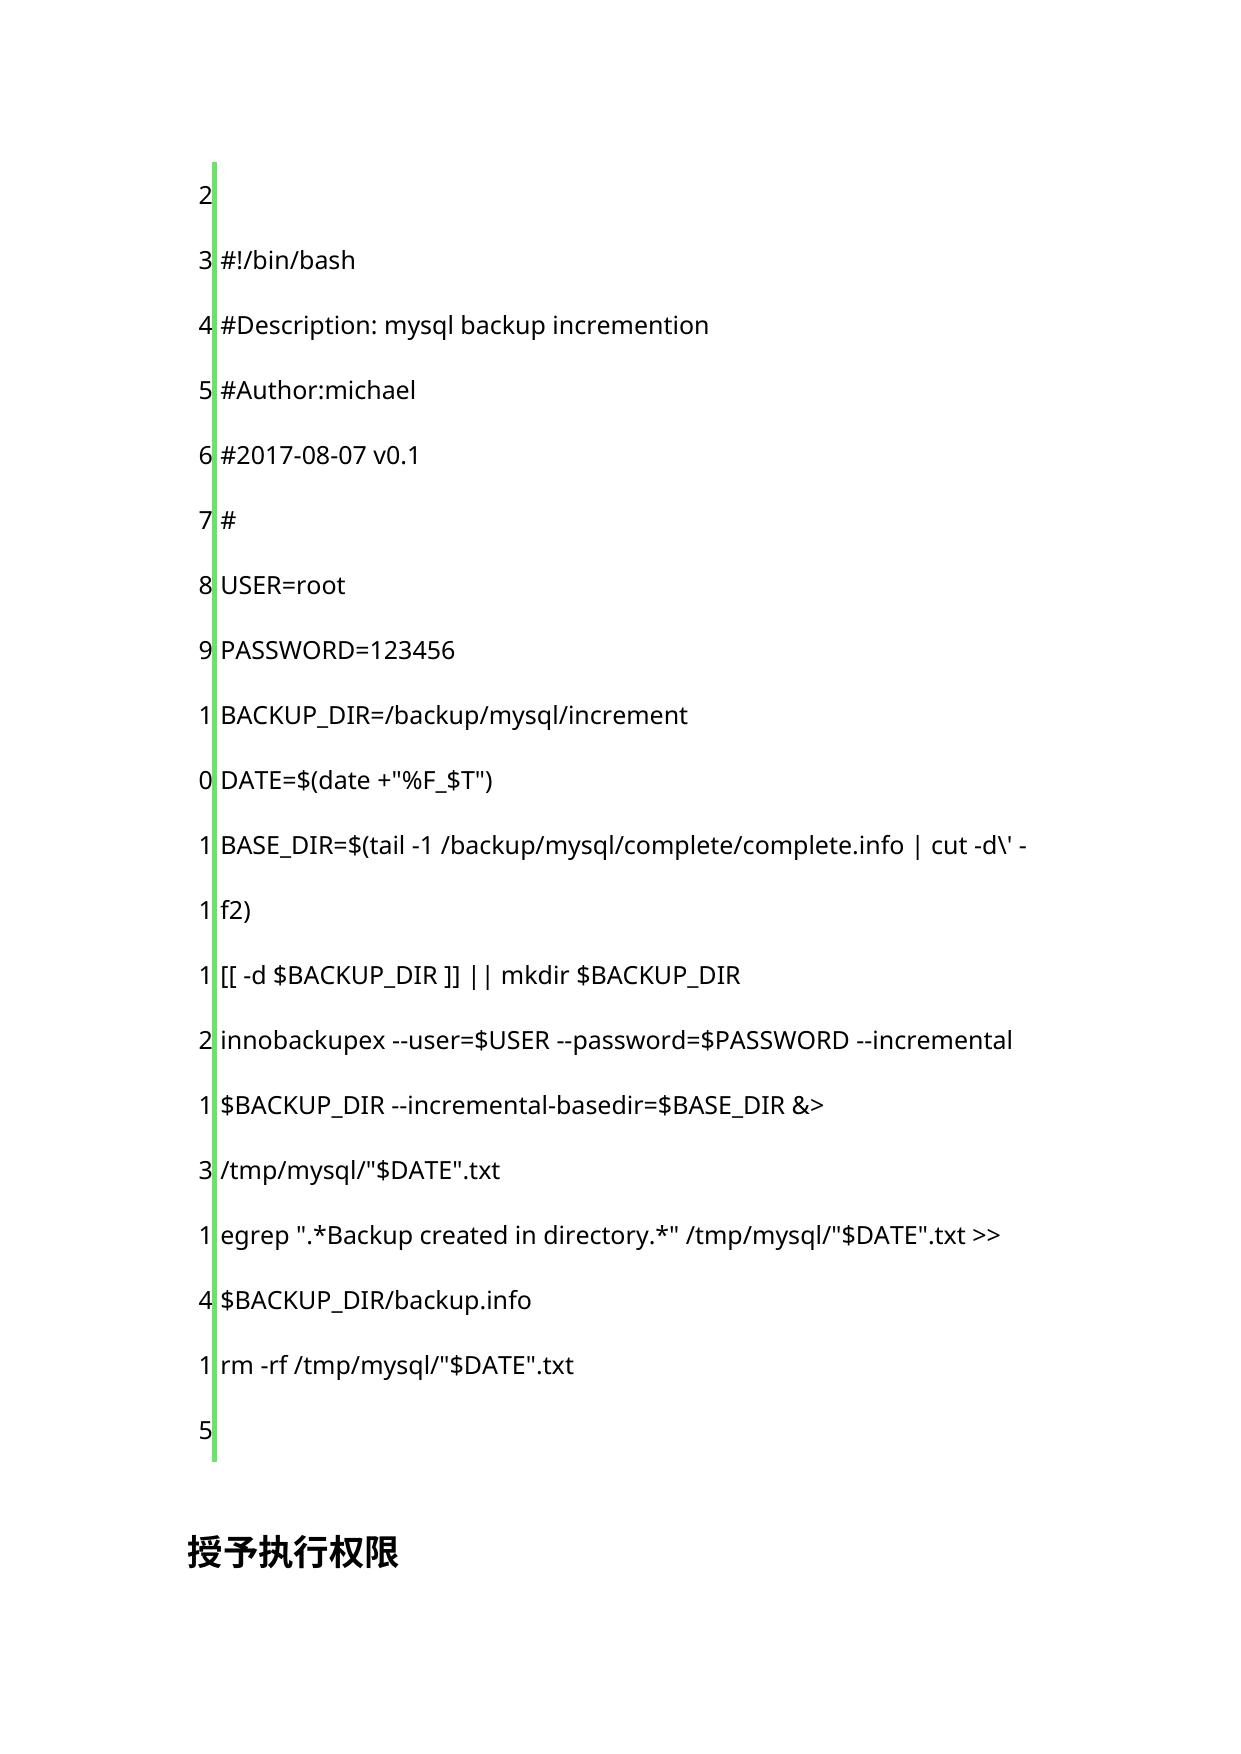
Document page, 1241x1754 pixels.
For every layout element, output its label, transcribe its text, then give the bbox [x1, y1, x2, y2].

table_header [188, 162, 212, 1462]
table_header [220, 162, 1053, 1462]
text 授予执行权限 [187, 1517, 1053, 1582]
